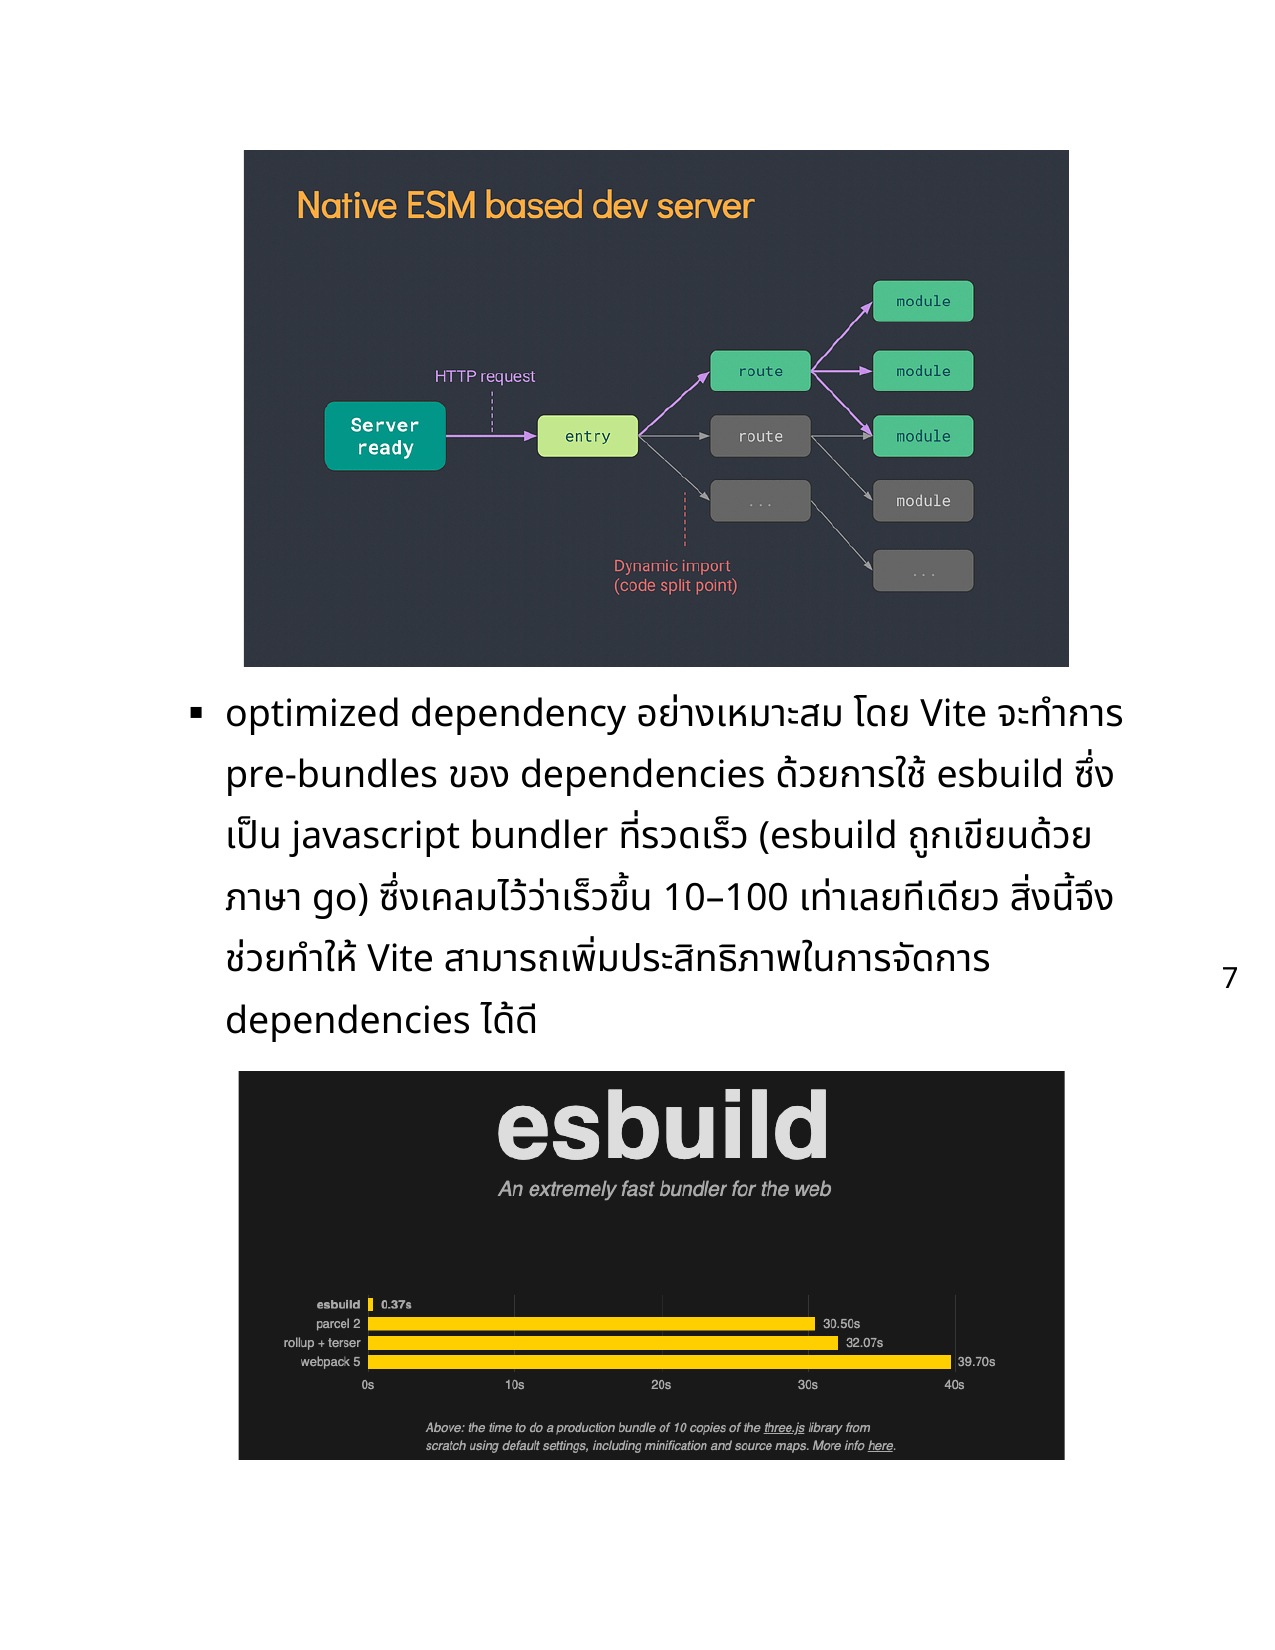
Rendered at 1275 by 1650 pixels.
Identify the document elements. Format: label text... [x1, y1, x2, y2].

picture [238, 1071, 1065, 1460]
list optimized dependency อย่างเหมาะสม โดย Vite จะทำการ pre-bundles ของ dependencies ด้วยการใช้ esbuild ซึ่งเป็น javascript bundler ที่รวดเร็ว (esbuild ถูกเขียนด้วยภาษา go) ซึ่งเคลมไว้ว่าเร็วขึ้น 10–100 เท่าเลยทีเดียว สิ่งนี้จึงช่วยทำให้ Vite สามารถเพิ่มประสิทธิภาพในการจัดการ dependencies ได้ดี [187, 686, 1125, 1050]
picture [243, 150, 1069, 667]
